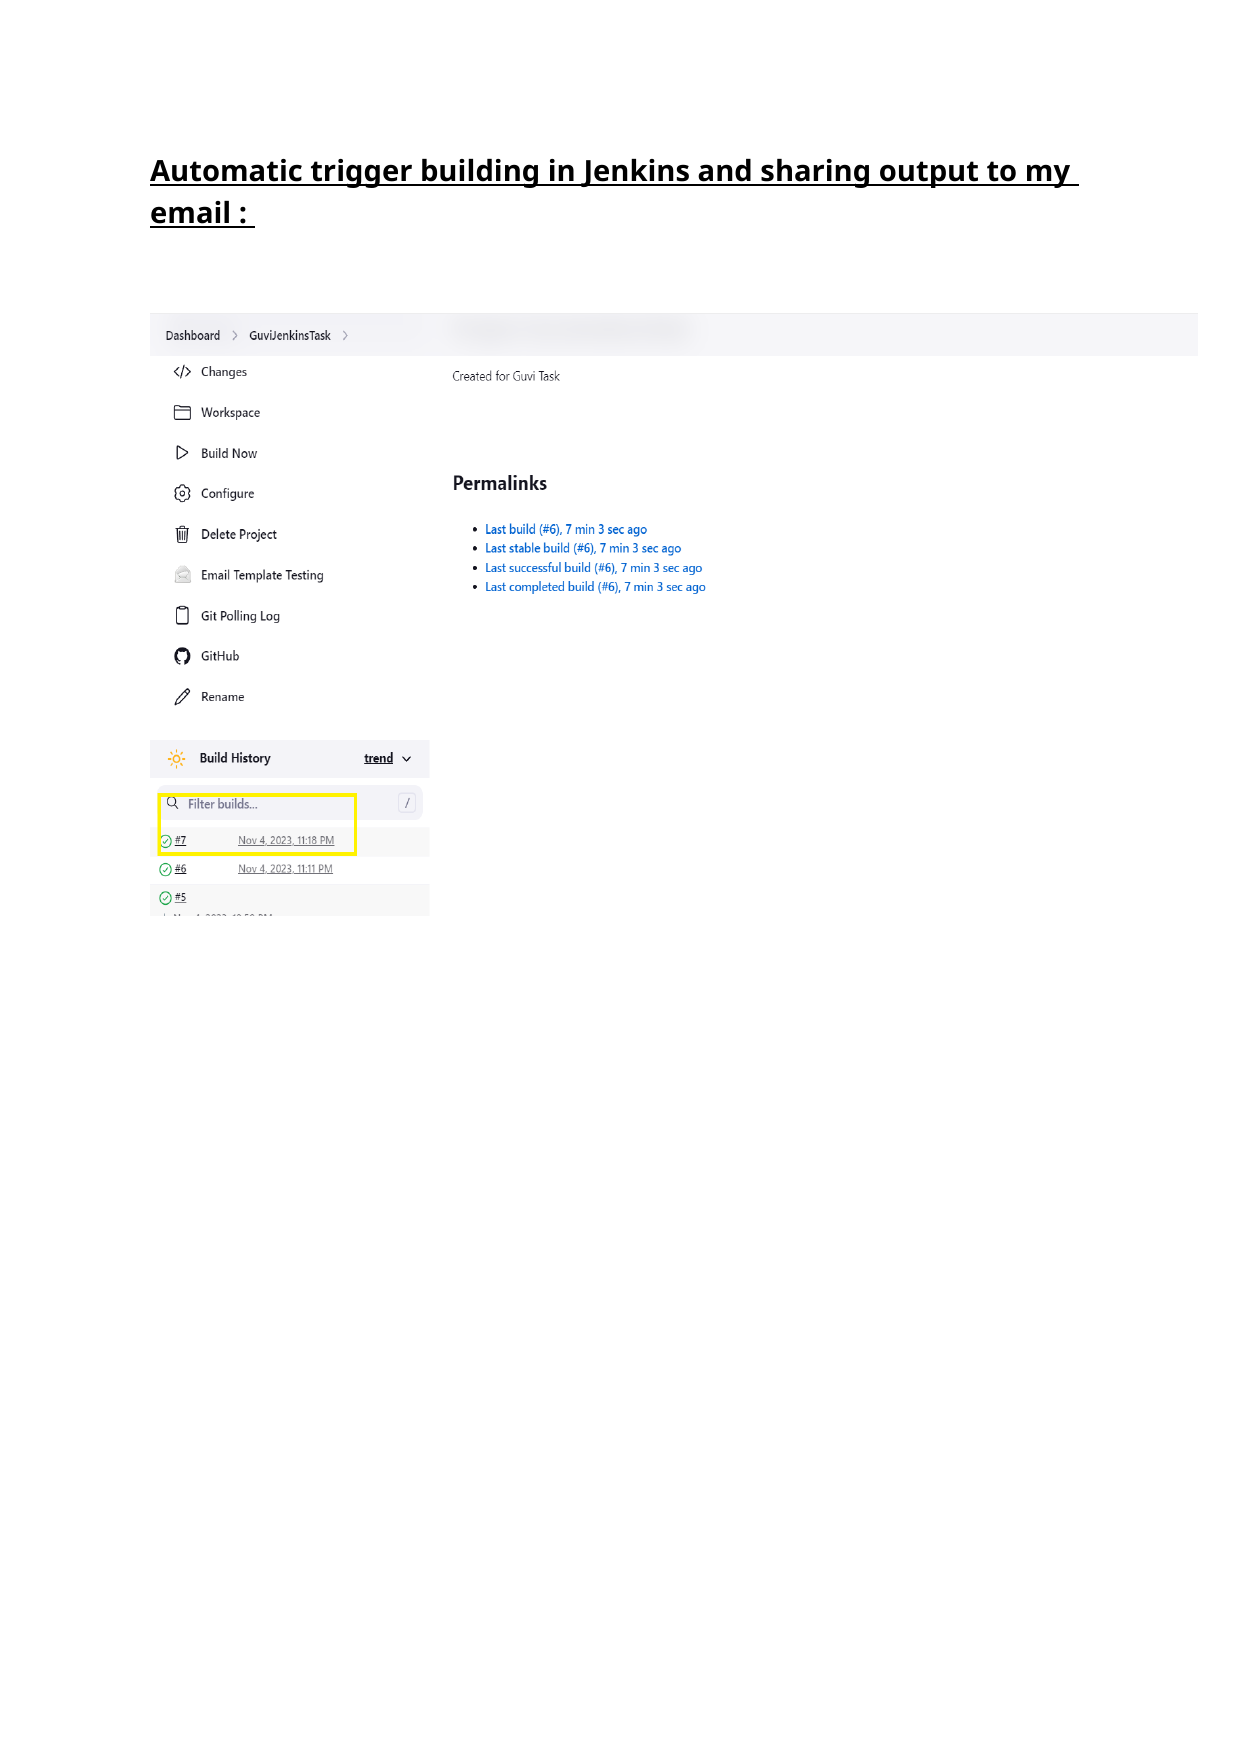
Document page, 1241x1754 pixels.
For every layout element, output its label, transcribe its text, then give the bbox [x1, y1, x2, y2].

picture [150, 311, 1198, 916]
text Automatic trigger building in Jenkins and sharing output to my email : [150, 150, 1090, 232]
